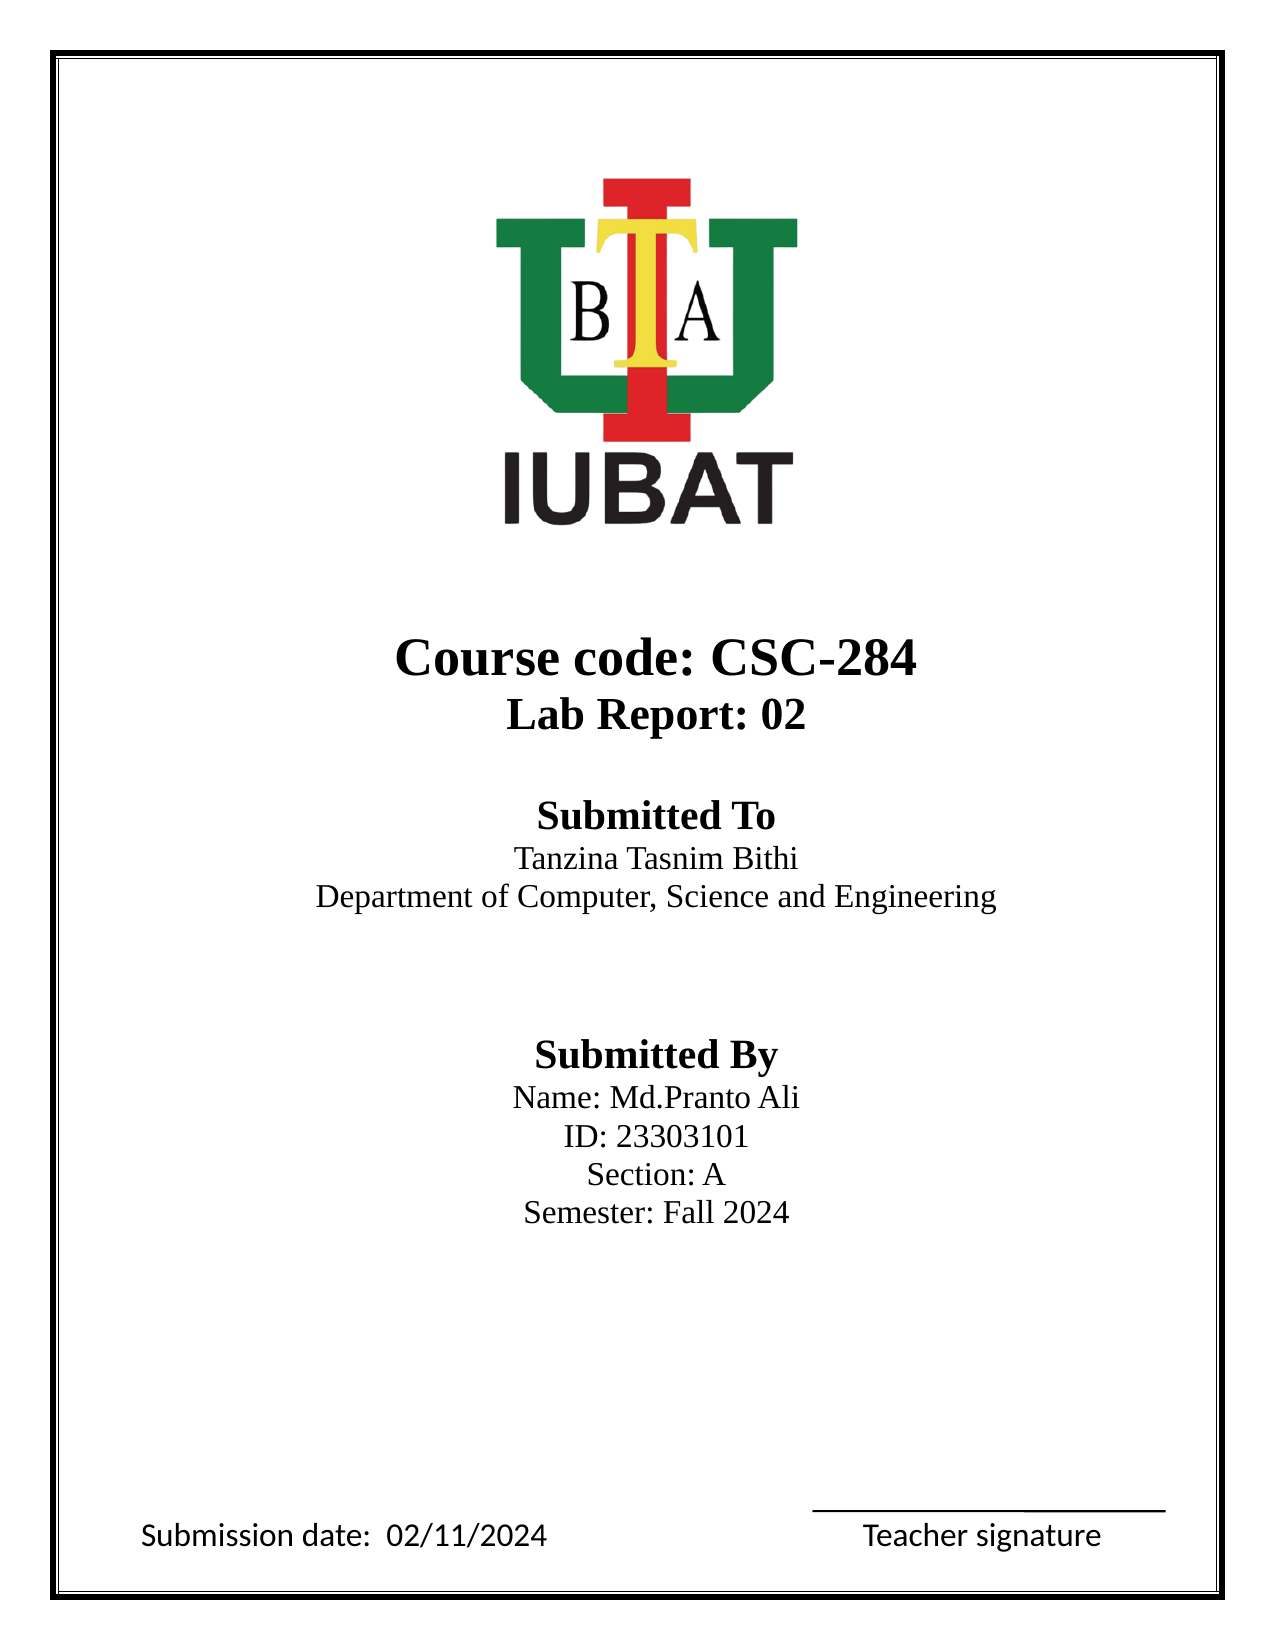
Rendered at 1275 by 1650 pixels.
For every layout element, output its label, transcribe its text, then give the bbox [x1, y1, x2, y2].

text ID: 23303101 [112, 1116, 1200, 1154]
text Course code: CSC-284 [112, 624, 1200, 687]
text Semester: Fall 2024 [112, 1193, 1200, 1231]
text Submitted By [112, 1030, 1200, 1078]
text Name: Md.Pranto Ali [112, 1078, 1200, 1116]
text Submission date: 02/11/2024 Teacher signature [112, 1513, 1200, 1554]
text Tanzina Tasnim Bithi [112, 838, 1200, 876]
text Section: A [112, 1154, 1200, 1193]
text Lab Report: 02 [112, 687, 1200, 739]
text Submitted To [112, 790, 1200, 838]
picture [411, 116, 880, 585]
text Department of Computer, Science and Engineering [112, 876, 1200, 915]
